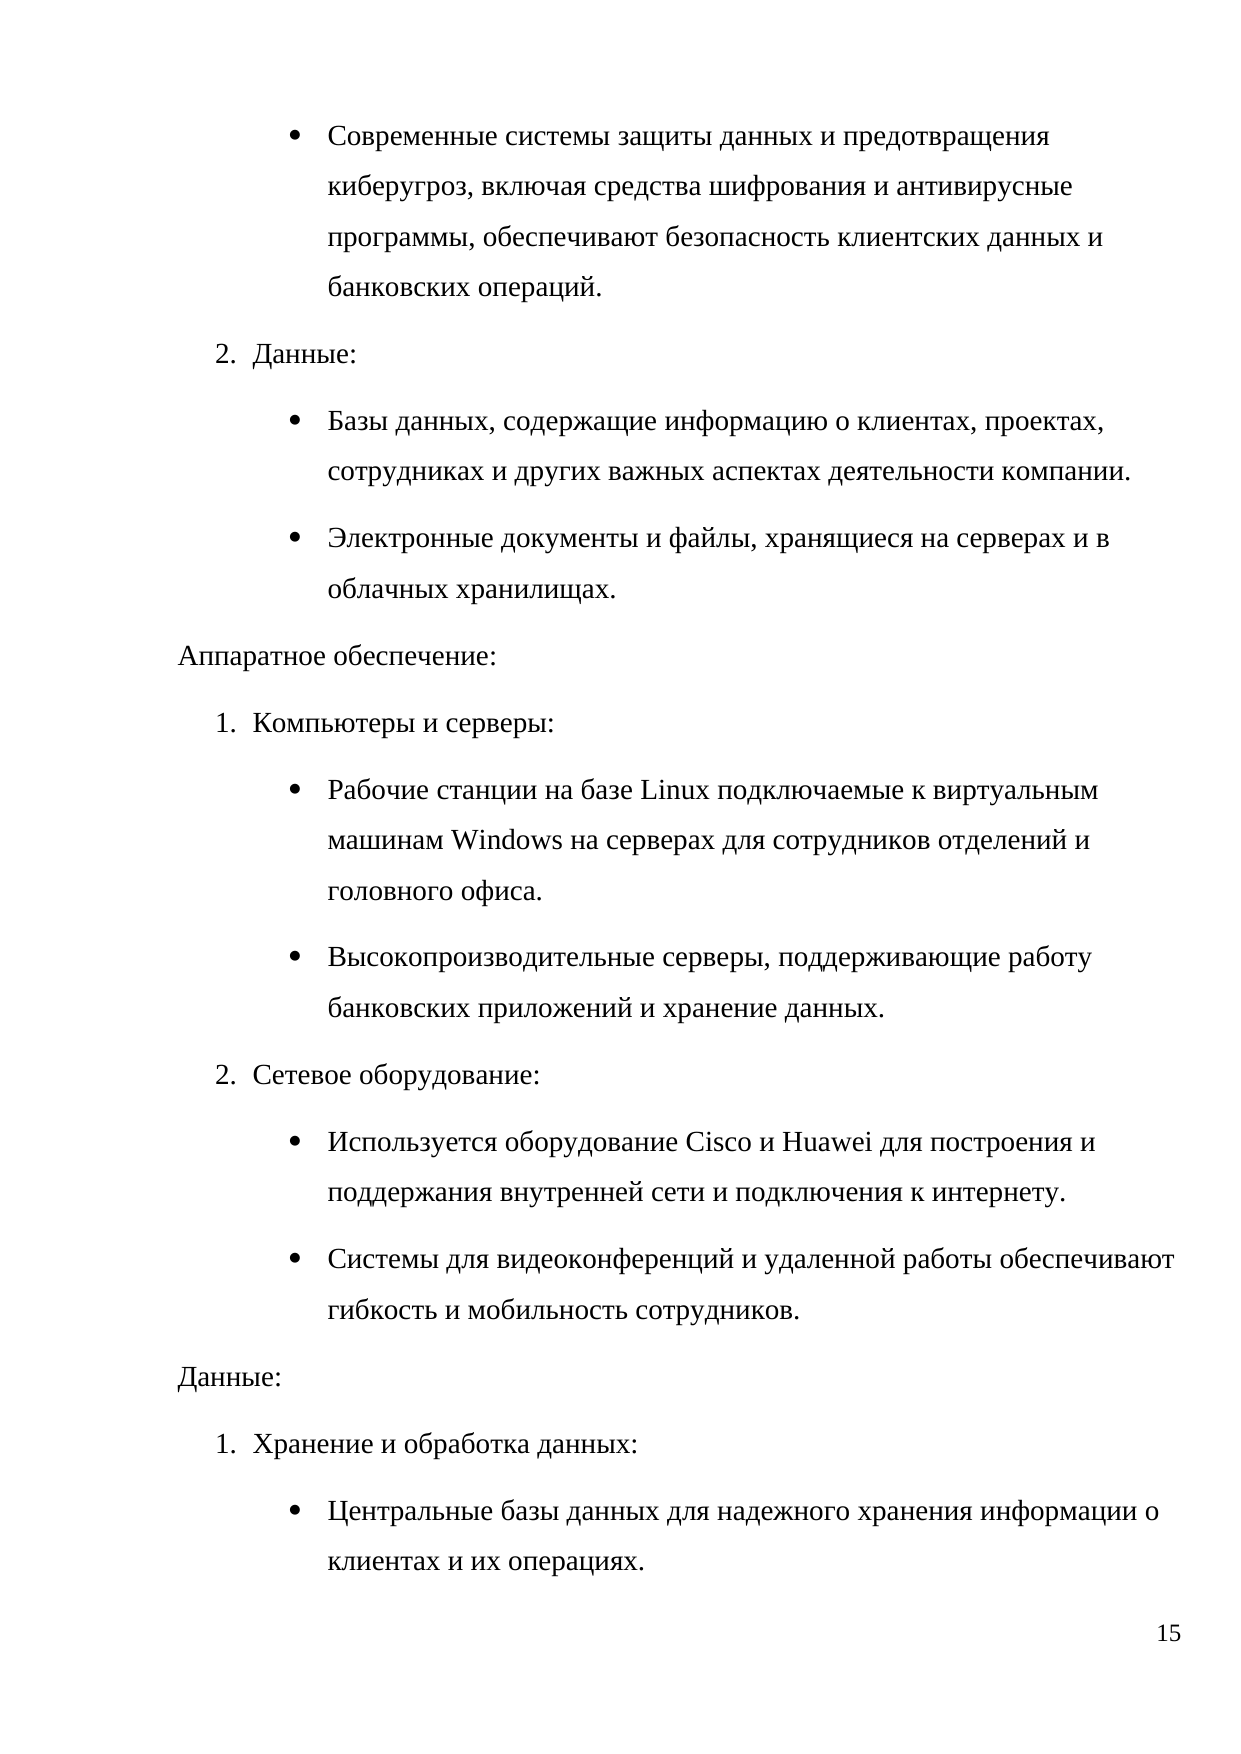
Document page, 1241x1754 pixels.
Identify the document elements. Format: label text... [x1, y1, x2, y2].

list Высокопроизводительные серверы, поддерживающие работу банковских приложений и хранение данных. [290, 939, 1181, 1023]
list Электронные документы и файлы, хранящиеся на серверах и в облачных хранилищах. [290, 521, 1181, 604]
list Хранение и обработка данных: [215, 1426, 1181, 1459]
text Аппаратное обеспечение: [177, 638, 1181, 671]
list Центральные базы данных для надежного хранения информации о клиентах и их операциях. [290, 1493, 1181, 1577]
list Рабочие станции на базе Linux подключаемые к виртуальным машинам Windows на серверах для сотрудников отделений и головного офиса. [290, 772, 1181, 906]
list Компьютеры и серверы: [215, 705, 1181, 738]
list Используется оборудование Cisco и Huawei для построения и поддержания внутренней сети и подключения к интернету. [290, 1124, 1181, 1208]
list Сетевое оборудование: [215, 1057, 1181, 1091]
text Данные: [177, 1359, 1181, 1392]
list Системы для видеоконференций и удаленной работы обеспечивают гибкость и мобильность сотрудников. [290, 1241, 1181, 1325]
list Данные: [215, 336, 1181, 370]
list Современные системы защиты данных и предотвращения киберугроз, включая средства шифрования и антивирусные программы, обеспечивают безопасность клиентских данных и банковских операций. [290, 118, 1181, 303]
list Базы данных, содержащие информацию о клиентах, проектах, сотрудниках и других важных аспектах деятельности компании. [290, 403, 1181, 487]
